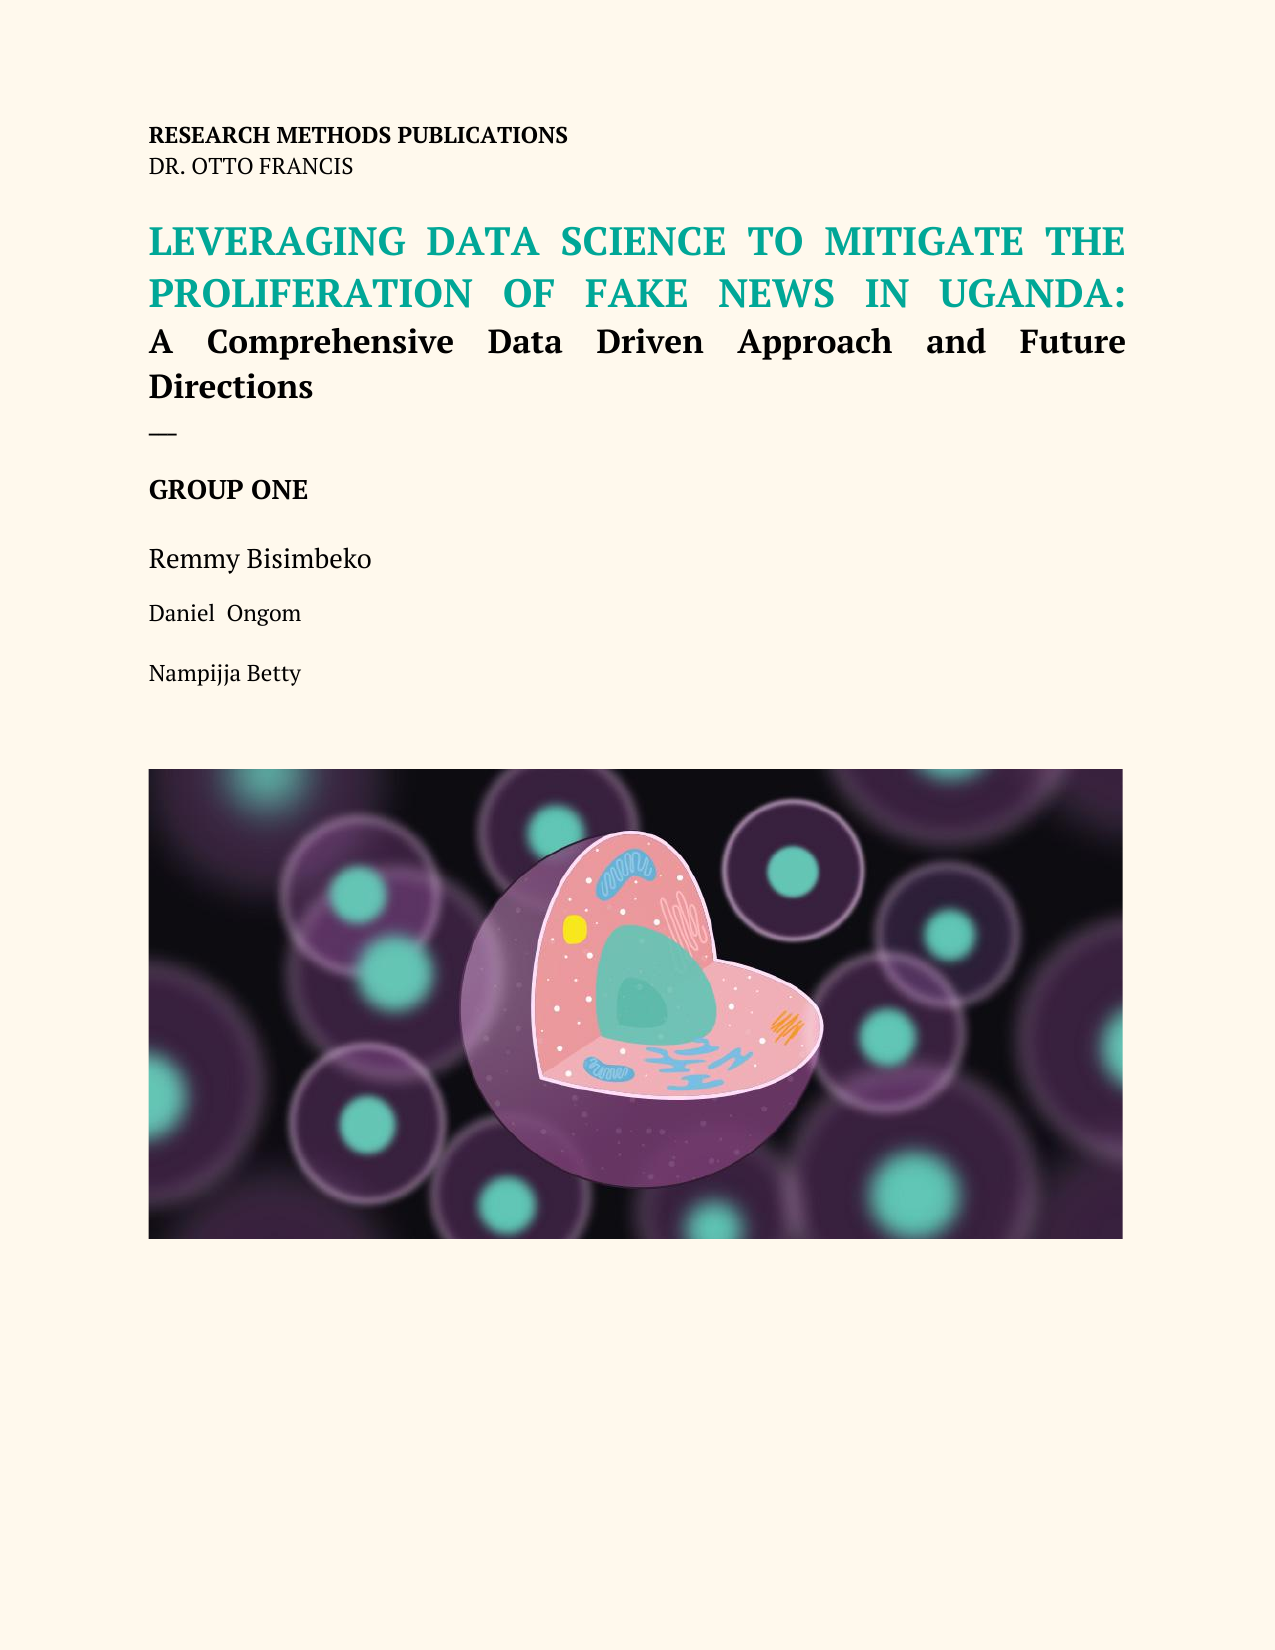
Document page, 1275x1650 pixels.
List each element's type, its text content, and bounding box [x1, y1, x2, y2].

text Nampijja Betty [148, 658, 1127, 688]
title LEVERAGING DATA SCIENCE TO MITIGATE THE PROLIFERATION OF FAKE NEWS IN UGANDA: A Comprehensive Data Driven Approach and Future Directions [148, 214, 1127, 407]
text DR. OTTO FRANCIS [148, 150, 1127, 181]
subtitle Remmy Bisimbeko [148, 541, 1127, 576]
text ___ [148, 407, 1127, 438]
subtitle GROUP ONE [148, 471, 1127, 507]
text Daniel Ongom [148, 597, 1127, 628]
text RESEARCH METHODS PUBLICATIONS [148, 120, 1127, 150]
picture [148, 769, 1123, 1239]
